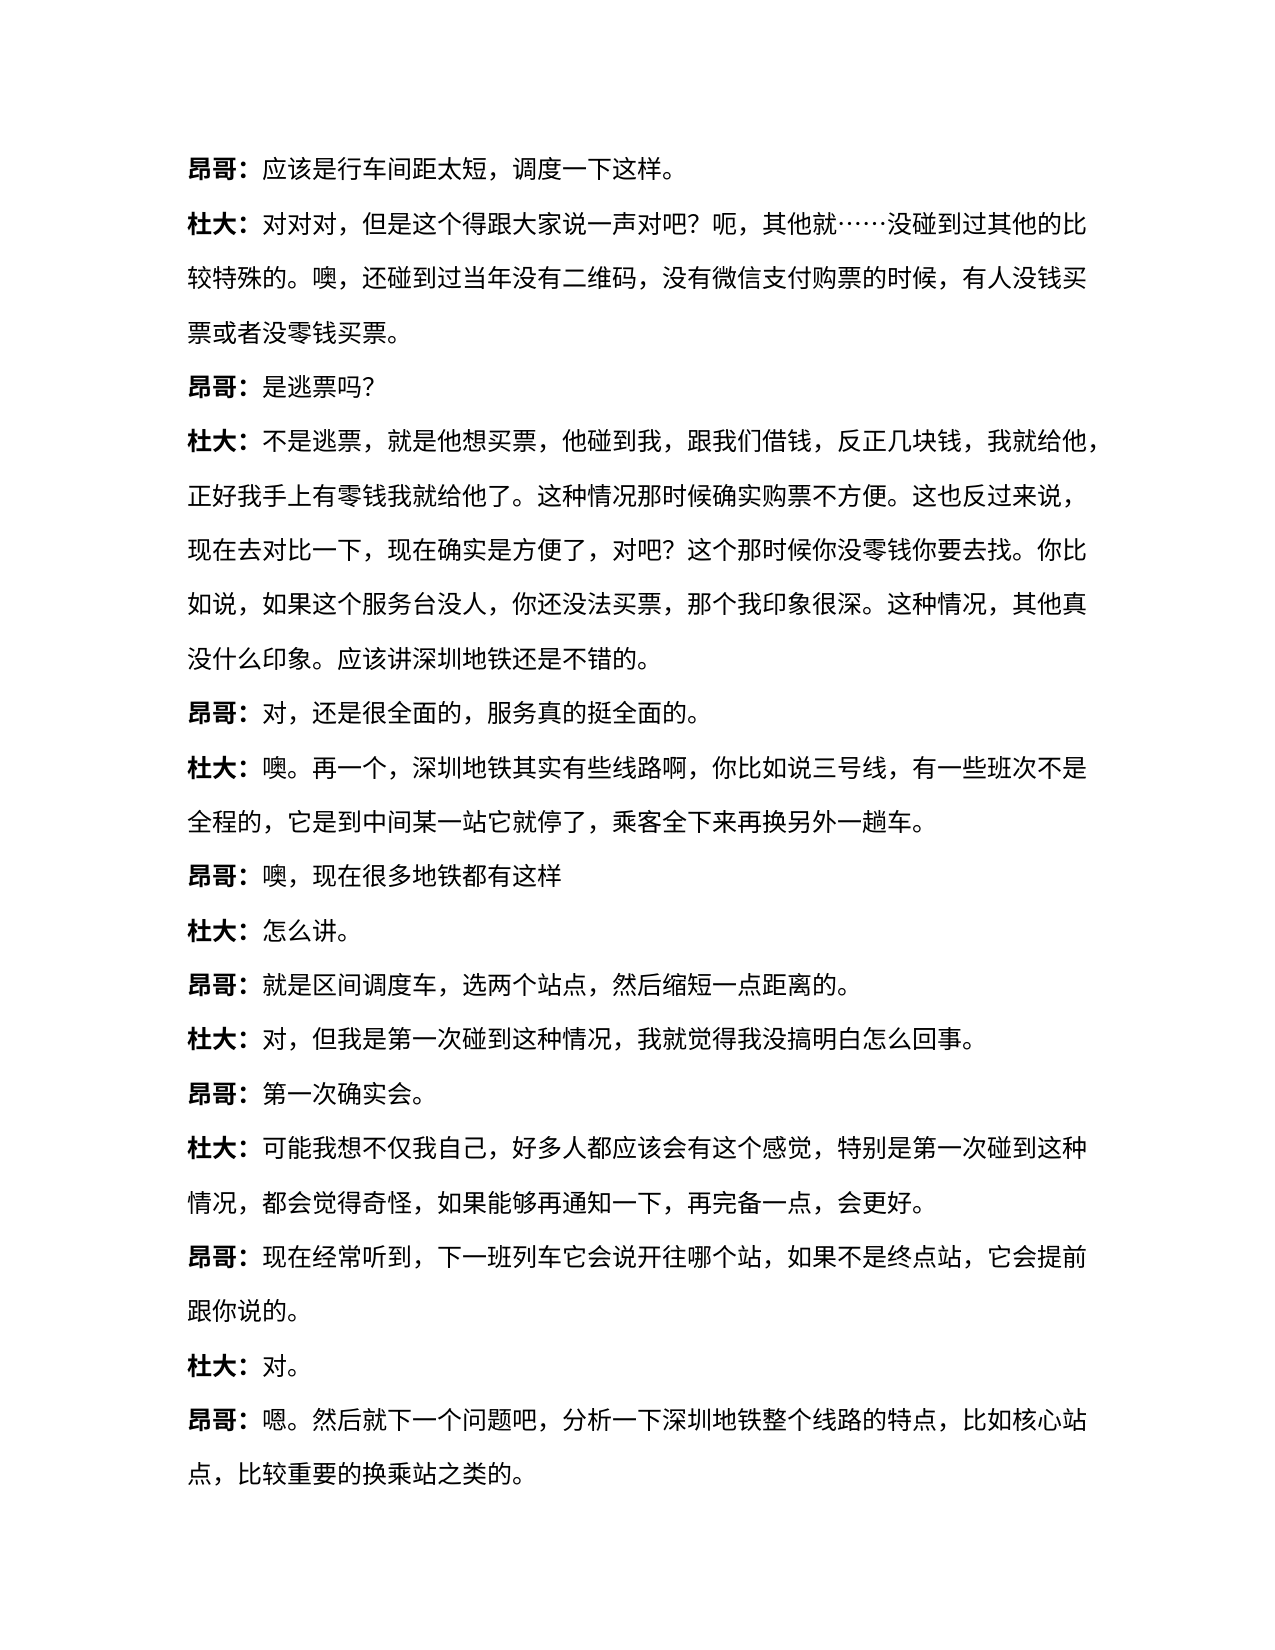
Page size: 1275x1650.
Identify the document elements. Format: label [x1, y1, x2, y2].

text [187, 150, 1087, 1491]
